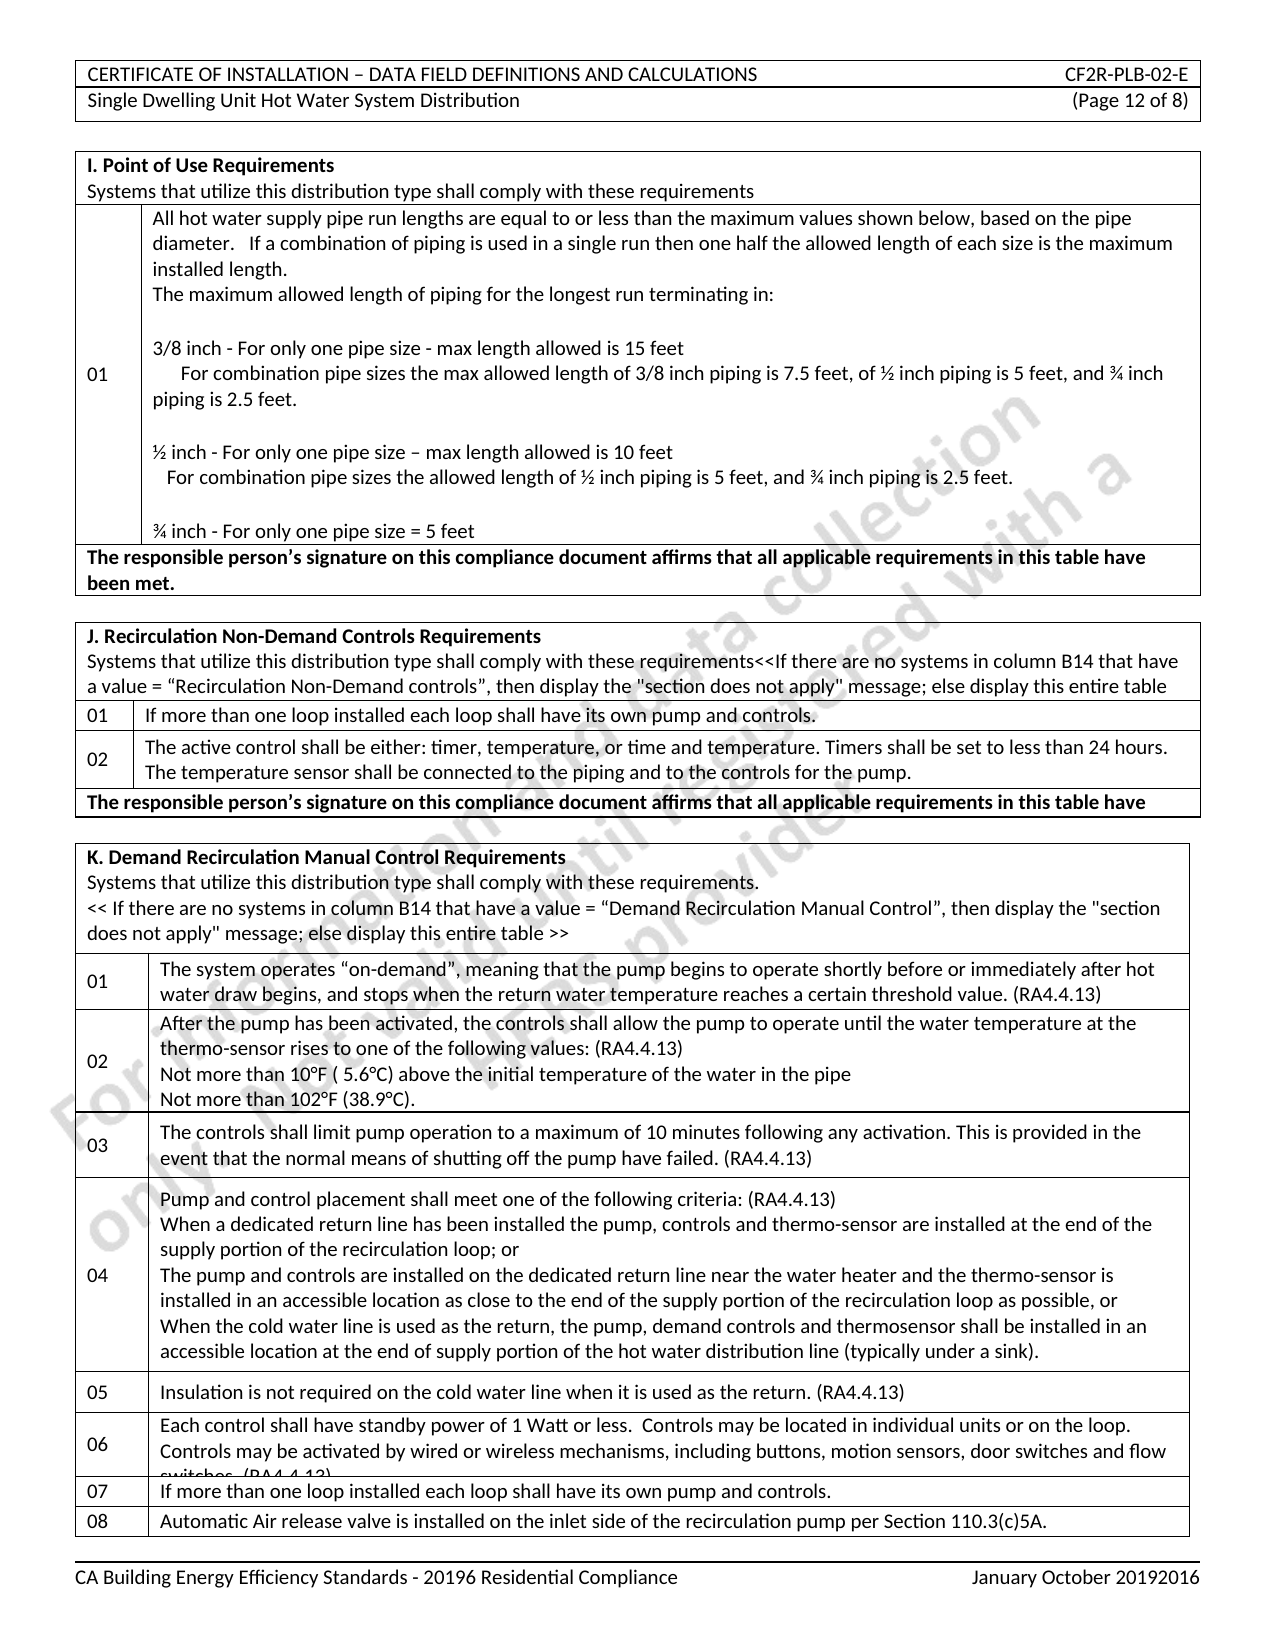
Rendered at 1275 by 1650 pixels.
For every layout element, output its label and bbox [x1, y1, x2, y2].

table_cell [76, 1178, 148, 1371]
table_cell [149, 1477, 1189, 1506]
table_cell [76, 701, 133, 730]
table_cell [76, 1010, 148, 1111]
table_cell [76, 731, 133, 788]
table_cell [149, 1372, 1189, 1412]
table_cell [149, 1507, 1189, 1536]
table_cell [149, 1113, 1189, 1177]
table_cell [76, 545, 1200, 595]
table_cell [76, 954, 148, 1009]
table_cell [149, 1413, 1189, 1476]
table_cell [76, 205, 141, 543]
table_cell [76, 789, 1200, 816]
table_cell [76, 1413, 148, 1476]
table_header [76, 844, 1189, 953]
table_cell [134, 701, 1200, 730]
table_cell [149, 954, 1189, 1009]
table_header [76, 152, 1200, 204]
table_cell [76, 1372, 148, 1412]
table_cell [149, 1010, 1189, 1111]
table_cell [76, 1507, 148, 1536]
table_cell [76, 1113, 148, 1177]
table_cell [142, 205, 1200, 543]
table_header [76, 623, 1200, 700]
table_cell [149, 1178, 1189, 1371]
table_cell [76, 1477, 148, 1506]
table_cell [134, 731, 1200, 788]
